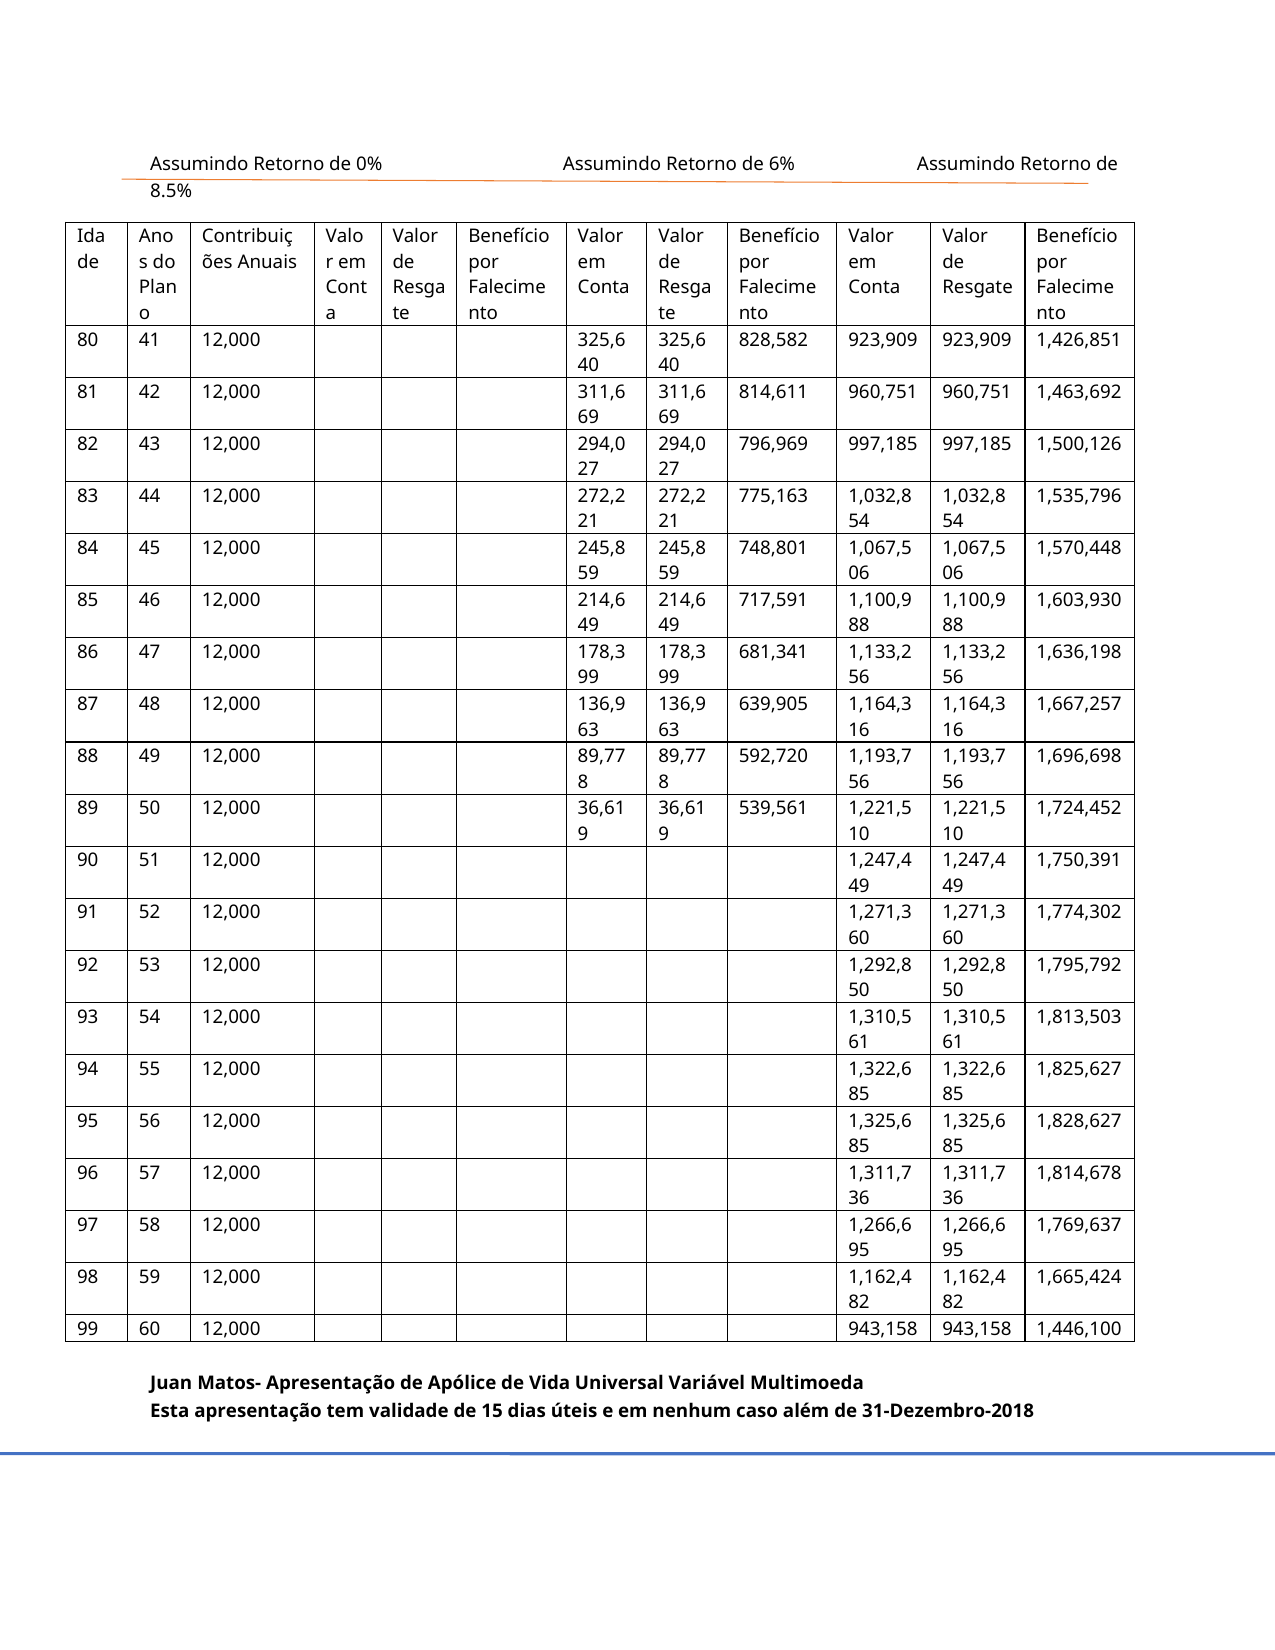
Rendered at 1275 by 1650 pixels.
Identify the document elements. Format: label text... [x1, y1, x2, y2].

table_cell 50 [128, 795, 190, 846]
table_cell [382, 326, 456, 377]
table_cell 1,032,854 [931, 482, 1024, 533]
table_cell [567, 1315, 646, 1341]
table_cell [382, 638, 456, 689]
table_cell [315, 795, 381, 846]
table_cell [382, 1159, 456, 1210]
table_cell [457, 378, 566, 429]
table_cell 88 [66, 743, 127, 793]
table_header Benefício por Falecimento [1026, 223, 1134, 325]
table_cell 1,271,360 [931, 899, 1024, 950]
table_cell 12,000 [191, 690, 314, 741]
table_cell 83 [66, 482, 127, 533]
table_cell [457, 482, 566, 533]
table_cell 1,724,452 [1026, 795, 1134, 846]
table_cell 12,000 [191, 1003, 314, 1054]
table_cell 12,000 [191, 847, 314, 898]
table_cell 539,561 [728, 795, 836, 846]
table_cell 1,769,637 [1026, 1211, 1134, 1262]
table_cell 49 [128, 743, 190, 793]
table_cell 12,000 [191, 326, 314, 377]
table_cell 1,636,198 [1026, 638, 1134, 689]
table_cell 1,667,257 [1026, 690, 1134, 741]
table_cell 99 [66, 1315, 127, 1341]
table_cell 1,665,424 [1026, 1263, 1134, 1314]
table_cell 60 [128, 1315, 190, 1341]
table_cell 81 [66, 378, 127, 429]
table_cell 943,158 [837, 1315, 930, 1341]
table_cell 997,185 [837, 430, 930, 481]
table_header Valor de Resgate [647, 223, 727, 325]
table_cell 1,535,796 [1026, 482, 1134, 533]
table_cell 12,000 [191, 1315, 314, 1341]
table_cell [315, 1315, 381, 1341]
table_cell 1,750,391 [1026, 847, 1134, 898]
table_cell 214,649 [647, 586, 727, 637]
table_cell 86 [66, 638, 127, 689]
table_cell 54 [128, 1003, 190, 1054]
table_cell [567, 1107, 646, 1158]
table_cell 814,611 [728, 378, 836, 429]
table_cell [315, 586, 381, 637]
table_cell 681,341 [728, 638, 836, 689]
table_cell 1,463,692 [1026, 378, 1134, 429]
table_cell 1,570,448 [1026, 534, 1134, 585]
table_cell 12,000 [191, 378, 314, 429]
table_cell [457, 951, 566, 1002]
table_cell [457, 743, 566, 793]
table_cell 294,027 [567, 430, 646, 481]
table_cell 325,640 [647, 326, 727, 377]
text Assumindo Retorno de 0% Assumindo Retorno de 6% Assumindo Retorno de 8.5% [150, 150, 1125, 203]
table_cell [315, 378, 381, 429]
table_cell 1,322,685 [931, 1055, 1024, 1106]
table_cell [567, 951, 646, 1002]
table_cell 1,825,627 [1026, 1055, 1134, 1106]
table_cell 84 [66, 534, 127, 585]
table_cell [382, 951, 456, 1002]
table_cell 178,399 [647, 638, 727, 689]
table_cell 12,000 [191, 951, 314, 1002]
table_cell 12,000 [191, 1263, 314, 1314]
table_cell 42 [128, 378, 190, 429]
table_cell 12,000 [191, 795, 314, 846]
table_cell 89,778 [567, 743, 646, 793]
table_cell [457, 1003, 566, 1054]
table_cell [457, 586, 566, 637]
table_cell [382, 482, 456, 533]
table_cell [567, 1159, 646, 1210]
table_cell 36,619 [567, 795, 646, 846]
table_cell 89,778 [647, 743, 727, 793]
table_cell 93 [66, 1003, 127, 1054]
table_cell 1,500,126 [1026, 430, 1134, 481]
table_cell [315, 1159, 381, 1210]
table_cell 57 [128, 1159, 190, 1210]
table_cell 1,446,100 [1026, 1315, 1134, 1341]
table_cell 85 [66, 586, 127, 637]
table_cell [647, 1315, 727, 1341]
table_cell 1,828,627 [1026, 1107, 1134, 1158]
table_cell 55 [128, 1055, 190, 1106]
table_cell [382, 1263, 456, 1314]
table_cell [382, 690, 456, 741]
table_cell 717,591 [728, 586, 836, 637]
table_cell [315, 482, 381, 533]
table_cell 214,649 [567, 586, 646, 637]
table_cell 1,322,685 [837, 1055, 930, 1106]
table_cell 997,185 [931, 430, 1024, 481]
table_cell 1,426,851 [1026, 326, 1134, 377]
table_header Valor em Conta [837, 223, 930, 325]
table_cell [315, 326, 381, 377]
table_cell [315, 638, 381, 689]
table_cell 12,000 [191, 1159, 314, 1210]
table_cell [315, 690, 381, 741]
table_cell 1,221,510 [931, 795, 1024, 846]
table_cell 87 [66, 690, 127, 741]
table_cell 748,801 [728, 534, 836, 585]
table_cell 12,000 [191, 638, 314, 689]
table_cell 1,310,561 [837, 1003, 930, 1054]
table_cell 12,000 [191, 482, 314, 533]
table_cell 48 [128, 690, 190, 741]
table_cell [647, 951, 727, 1002]
table_cell 1,193,756 [837, 743, 930, 793]
table_cell 136,963 [647, 690, 727, 741]
table_cell 1,133,256 [931, 638, 1024, 689]
table_cell [728, 847, 836, 898]
table_cell 1,032,854 [837, 482, 930, 533]
table_cell [457, 534, 566, 585]
table_header Benefício por Falecimento [457, 223, 566, 325]
table_cell 828,582 [728, 326, 836, 377]
table_cell [728, 1211, 836, 1262]
table_cell [315, 951, 381, 1002]
table_cell [457, 326, 566, 377]
table_cell [567, 1263, 646, 1314]
table_cell 1,795,792 [1026, 951, 1134, 1002]
table_cell [457, 1263, 566, 1314]
table_cell 1,162,482 [931, 1263, 1024, 1314]
table_header Valor de Resgate [931, 223, 1024, 325]
table_cell [315, 430, 381, 481]
table_cell 796,969 [728, 430, 836, 481]
table_cell [315, 899, 381, 950]
table_cell 1,603,930 [1026, 586, 1134, 637]
table_cell 1,292,850 [931, 951, 1024, 1002]
table_cell 1,164,316 [931, 690, 1024, 741]
table_cell 1,271,360 [837, 899, 930, 950]
table_cell 1,266,695 [931, 1211, 1024, 1262]
table_cell [567, 1055, 646, 1106]
table_cell 45 [128, 534, 190, 585]
table_cell 1,100,988 [931, 586, 1024, 637]
table_cell 82 [66, 430, 127, 481]
table_cell [728, 1159, 836, 1210]
table_cell [382, 795, 456, 846]
table_cell 943,158 [931, 1315, 1024, 1341]
table_cell [647, 1003, 727, 1054]
table_cell 41 [128, 326, 190, 377]
table_cell [457, 847, 566, 898]
table_cell [382, 378, 456, 429]
table_cell 960,751 [931, 378, 1024, 429]
table_cell [728, 1107, 836, 1158]
table_cell [382, 899, 456, 950]
table_cell 95 [66, 1107, 127, 1158]
table_cell [382, 534, 456, 585]
table_cell 12,000 [191, 534, 314, 585]
table_cell [315, 743, 381, 793]
table_cell 311,669 [567, 378, 646, 429]
table_cell [315, 534, 381, 585]
table_cell 1,133,256 [837, 638, 930, 689]
table_cell [315, 1211, 381, 1262]
table_cell 272,221 [567, 482, 646, 533]
table_cell 92 [66, 951, 127, 1002]
table_cell 245,859 [567, 534, 646, 585]
table_cell 311,669 [647, 378, 727, 429]
table_cell 245,859 [647, 534, 727, 585]
table_cell 1,813,503 [1026, 1003, 1134, 1054]
table_cell [382, 847, 456, 898]
table_cell [457, 1055, 566, 1106]
table_cell 1,221,510 [837, 795, 930, 846]
table_cell 1,247,449 [931, 847, 1024, 898]
table_cell 12,000 [191, 1211, 314, 1262]
table_cell [382, 1315, 456, 1341]
table_cell [647, 1263, 727, 1314]
table_cell 1,164,316 [837, 690, 930, 741]
table_cell [382, 1107, 456, 1158]
table_cell [647, 1159, 727, 1210]
table_cell 94 [66, 1055, 127, 1106]
table_cell [728, 1055, 836, 1106]
table_cell [457, 795, 566, 846]
table_cell [567, 1003, 646, 1054]
table_cell [728, 951, 836, 1002]
table_cell 1,247,449 [837, 847, 930, 898]
table_cell 89 [66, 795, 127, 846]
table_cell 960,751 [837, 378, 930, 429]
text Esta apresentação tem validade de 15 dias úteis e em nenhum caso além de 31-Dezembro-2018 [150, 1397, 1125, 1422]
table_cell [647, 847, 727, 898]
table_cell [728, 1263, 836, 1314]
table_cell 294,027 [647, 430, 727, 481]
table_cell 58 [128, 1211, 190, 1262]
table_cell [647, 1107, 727, 1158]
table_cell 12,000 [191, 586, 314, 637]
table_cell [382, 1055, 456, 1106]
table_cell 1,100,988 [837, 586, 930, 637]
table_cell [382, 743, 456, 793]
table_cell 12,000 [191, 743, 314, 793]
table_cell [647, 899, 727, 950]
table_cell [457, 1211, 566, 1262]
table_header Valor em Conta [567, 223, 646, 325]
table_cell [457, 899, 566, 950]
table_cell [315, 1055, 381, 1106]
table_cell [457, 1107, 566, 1158]
table_cell 1,266,695 [837, 1211, 930, 1262]
table_header Valor em Conta [315, 223, 381, 325]
table_cell 1,311,736 [837, 1159, 930, 1210]
table_cell 1,325,685 [931, 1107, 1024, 1158]
table_cell 53 [128, 951, 190, 1002]
table_cell 1,311,736 [931, 1159, 1024, 1210]
table_cell 136,963 [567, 690, 646, 741]
table_cell 1,067,506 [931, 534, 1024, 585]
table_cell 96 [66, 1159, 127, 1210]
table_header Contribuições Anuais [191, 223, 314, 325]
table_cell [315, 847, 381, 898]
table_cell 1,292,850 [837, 951, 930, 1002]
table_cell [647, 1055, 727, 1106]
table_cell [457, 1315, 566, 1341]
table_cell [457, 1159, 566, 1210]
table_cell 12,000 [191, 1107, 314, 1158]
table_cell 43 [128, 430, 190, 481]
table_cell [382, 1211, 456, 1262]
table_cell [315, 1003, 381, 1054]
table_cell [647, 1211, 727, 1262]
table_cell 775,163 [728, 482, 836, 533]
table_cell 90 [66, 847, 127, 898]
table_cell [382, 586, 456, 637]
table_cell [382, 1003, 456, 1054]
table_header Benefício por Falecimento [728, 223, 836, 325]
table_cell 1,310,561 [931, 1003, 1024, 1054]
table_cell 1,696,698 [1026, 743, 1134, 793]
table_cell 1,162,482 [837, 1263, 930, 1314]
table_cell 923,909 [837, 326, 930, 377]
table_cell 80 [66, 326, 127, 377]
table_cell 56 [128, 1107, 190, 1158]
table_cell [567, 899, 646, 950]
table_cell 592,720 [728, 743, 836, 793]
table_cell 12,000 [191, 899, 314, 950]
table_cell [728, 1315, 836, 1341]
table_cell [382, 430, 456, 481]
table_header Valor de Resgate [382, 223, 456, 325]
table_cell 12,000 [191, 1055, 314, 1106]
table_cell 12,000 [191, 430, 314, 481]
table_cell 91 [66, 899, 127, 950]
table_cell [315, 1107, 381, 1158]
table_cell 52 [128, 899, 190, 950]
table_cell 1,325,685 [837, 1107, 930, 1158]
table_cell [457, 690, 566, 741]
table_cell [457, 638, 566, 689]
table_cell [315, 1263, 381, 1314]
table_cell 46 [128, 586, 190, 637]
table_header Anos do Plano [128, 223, 190, 325]
table_header Idade [66, 223, 127, 325]
table_cell 97 [66, 1211, 127, 1262]
table_cell 1,814,678 [1026, 1159, 1134, 1210]
table_cell 51 [128, 847, 190, 898]
table_cell 44 [128, 482, 190, 533]
table_cell [567, 1211, 646, 1262]
table_cell [457, 430, 566, 481]
table_cell 98 [66, 1263, 127, 1314]
table_cell 36,619 [647, 795, 727, 846]
table_cell 325,640 [567, 326, 646, 377]
table_cell 923,909 [931, 326, 1024, 377]
table_cell [728, 899, 836, 950]
table_cell 1,067,506 [837, 534, 930, 585]
table_cell 59 [128, 1263, 190, 1314]
table_cell 639,905 [728, 690, 836, 741]
table_cell 178,399 [567, 638, 646, 689]
table_cell 47 [128, 638, 190, 689]
table_cell 1,774,302 [1026, 899, 1134, 950]
table_cell [567, 847, 646, 898]
table_cell 1,193,756 [931, 743, 1024, 793]
text Juan Matos- Apresentação de Apólice de Vida Universal Variável Multimoeda [150, 1369, 1125, 1395]
table_cell [728, 1003, 836, 1054]
table_cell 272,221 [647, 482, 727, 533]
